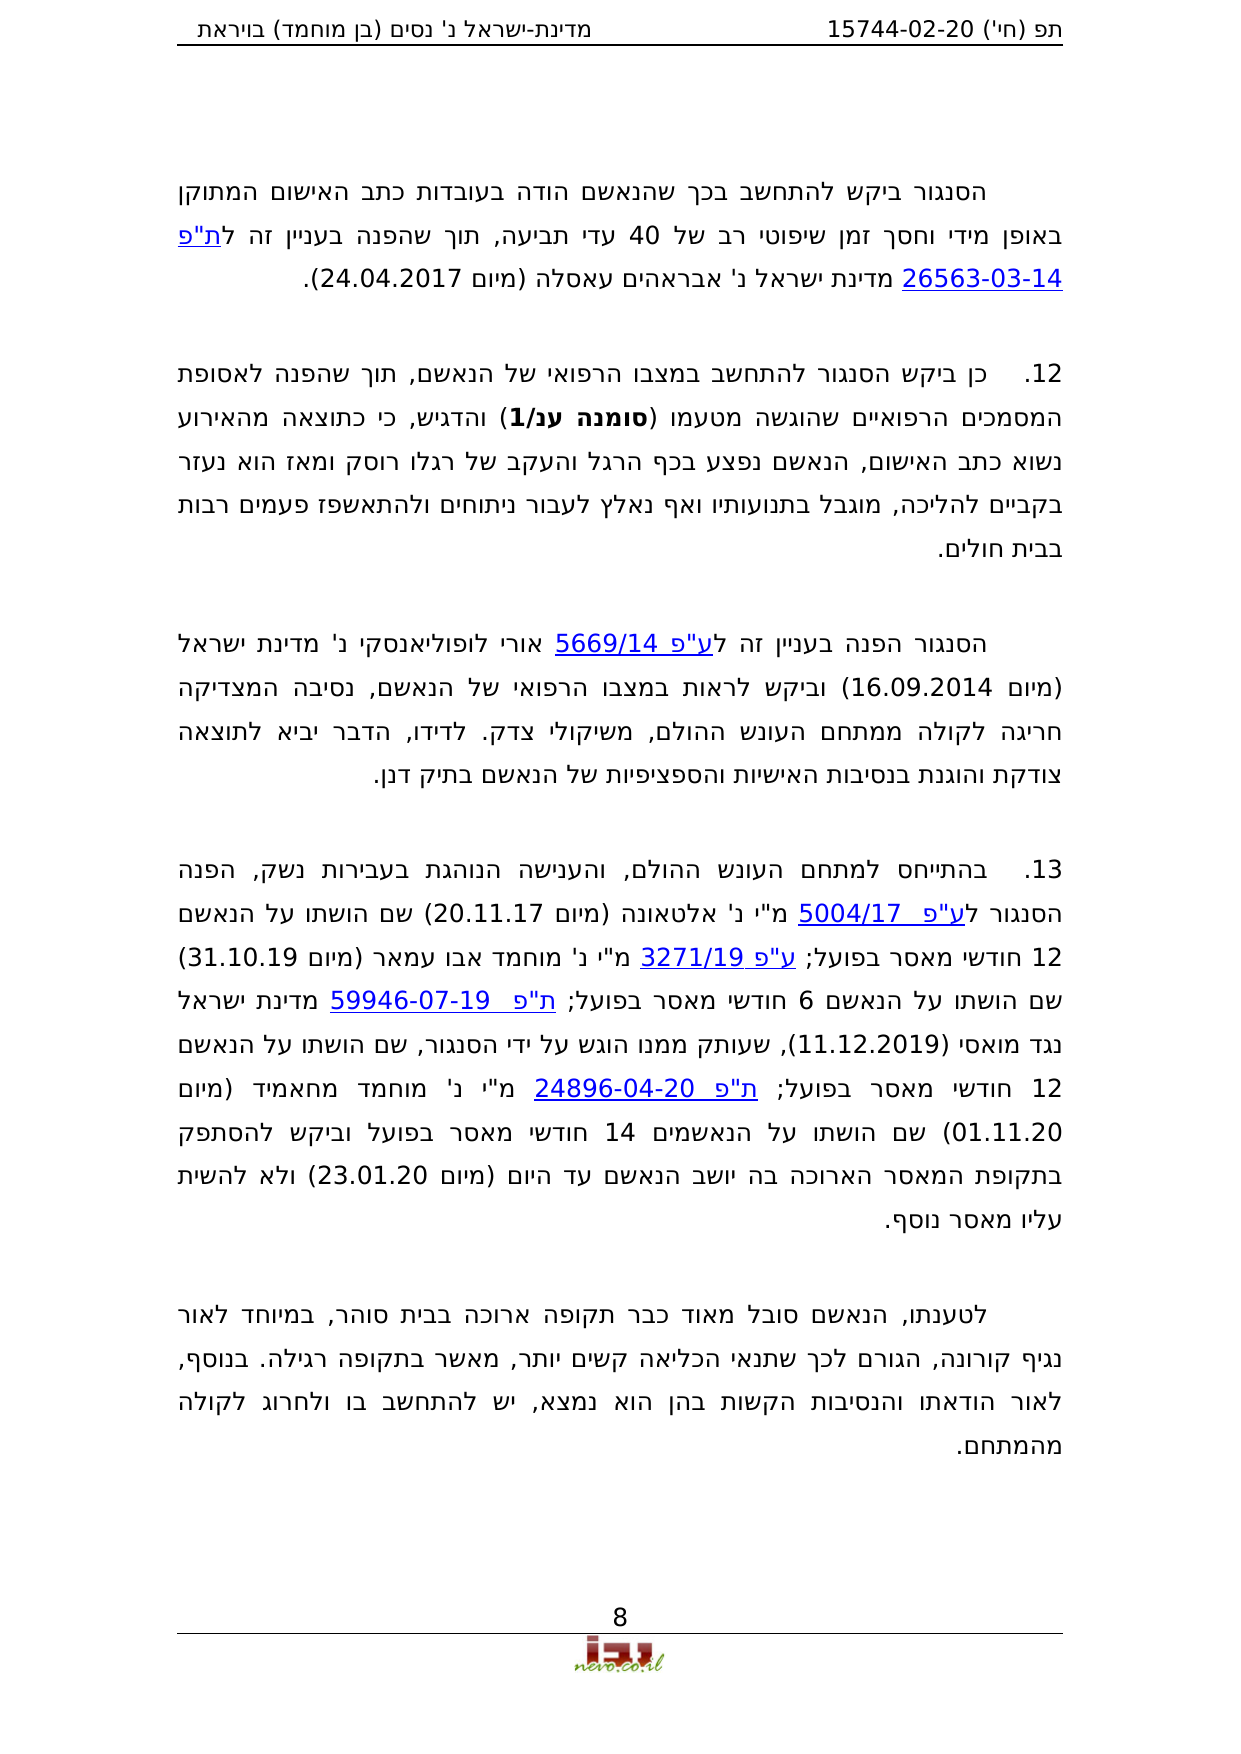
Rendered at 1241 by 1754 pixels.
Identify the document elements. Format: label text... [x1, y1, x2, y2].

text 12. כן ביקש הסנגור להתחשב במצבו הרפואי של הנאשם, תוך שהפנה לאסופת המסמכים הרפואיים שהוגשה מטעמו (סומנה ענ/1) והדגיש, כי כתוצאה מהאירוע נשוא כתב האישום, הנאשם נפצע בכף הרגל והעקב של רגלו רוסק ומאז הוא נעזר בקביים להליכה, מוגבל בתנועותיו ואף נאלץ לעבור ניתוחים ולהתאשפז פעמים רבות בבית חולים. [177, 359, 1063, 564]
text הסנגור הפנה בעניין זה לע"פ 5669/14 אורי לופוליאנסקי נ' מדינת ישראל (מיום 16.09.2014) וביקש לראות במצבו הרפואי של הנאשם, נסיבה המצדיקה חריגה לקולה ממתחם העונש ההולם, משיקולי צדק. לדידו, הדבר יביא לתוצאה צודקת והוגנת בנסיבות האישיות והספציפיות של הנאשם בתיק דנן. [177, 629, 1063, 790]
picture [574, 1635, 666, 1673]
text לטענתו, הנאשם סובל מאוד כבר תקופה ארוכה בבית סוהר, במיוחד לאור נגיף קורונה, הגורם לכך שתנאי הכליאה קשים יותר, מאשר בתקופה רגילה. בנוסף, לאור הודאתו והנסיבות הקשות בהן הוא נמצא, יש להתחשב בו ולחרוג לקולה מהמתחם. [177, 1300, 1063, 1461]
text הסנגור ביקש להתחשב בכך שהנאשם הודה בעובדות כתב האישום המתוקן באופן מידי וחסך זמן שיפוטי רב של 40 עדי תביעה, תוך שהפנה בעניין זה לת"פ 26563-03-14 מדינת ישראל נ' אבראהים עאסלה (מיום 24.04.2017). [177, 177, 1063, 294]
text 13. בהתייחס למתחם העונש ההולם, והענישה הנוהגת בעבירות נשק, הפנה הסנגור לע"פ 5004/17 מ"י נ' אלטאונה (מיום 20.11.17) שם הושתו על הנאשם 12 חודשי מאסר בפועל; ע"פ 3271/19 מ"י נ' מוחמד אבו עמאר (מיום 31.10.19) שם הושתו על הנאשם 6 חודשי מאסר בפועל; ת"פ 59946-07-19 מדינת ישראל נגד מואסי (11.12.2019), שעותק ממנו הוגש על ידי הסנגור, שם הושתו על הנאשם 12 חודשי מאסר בפועל; ת"פ 24896-04-20 מ"י נ' מוחמד מחאמיד (מיום 01.11.20) שם הושתו על הנאשמים 14 חודשי מאסר בפועל וביקש להסתפק בתקופת המאסר הארוכה בה יושב הנאשם עד היום (מיום 23.01.20) ולא להשית עליו מאסר נוסף. [177, 855, 1063, 1234]
